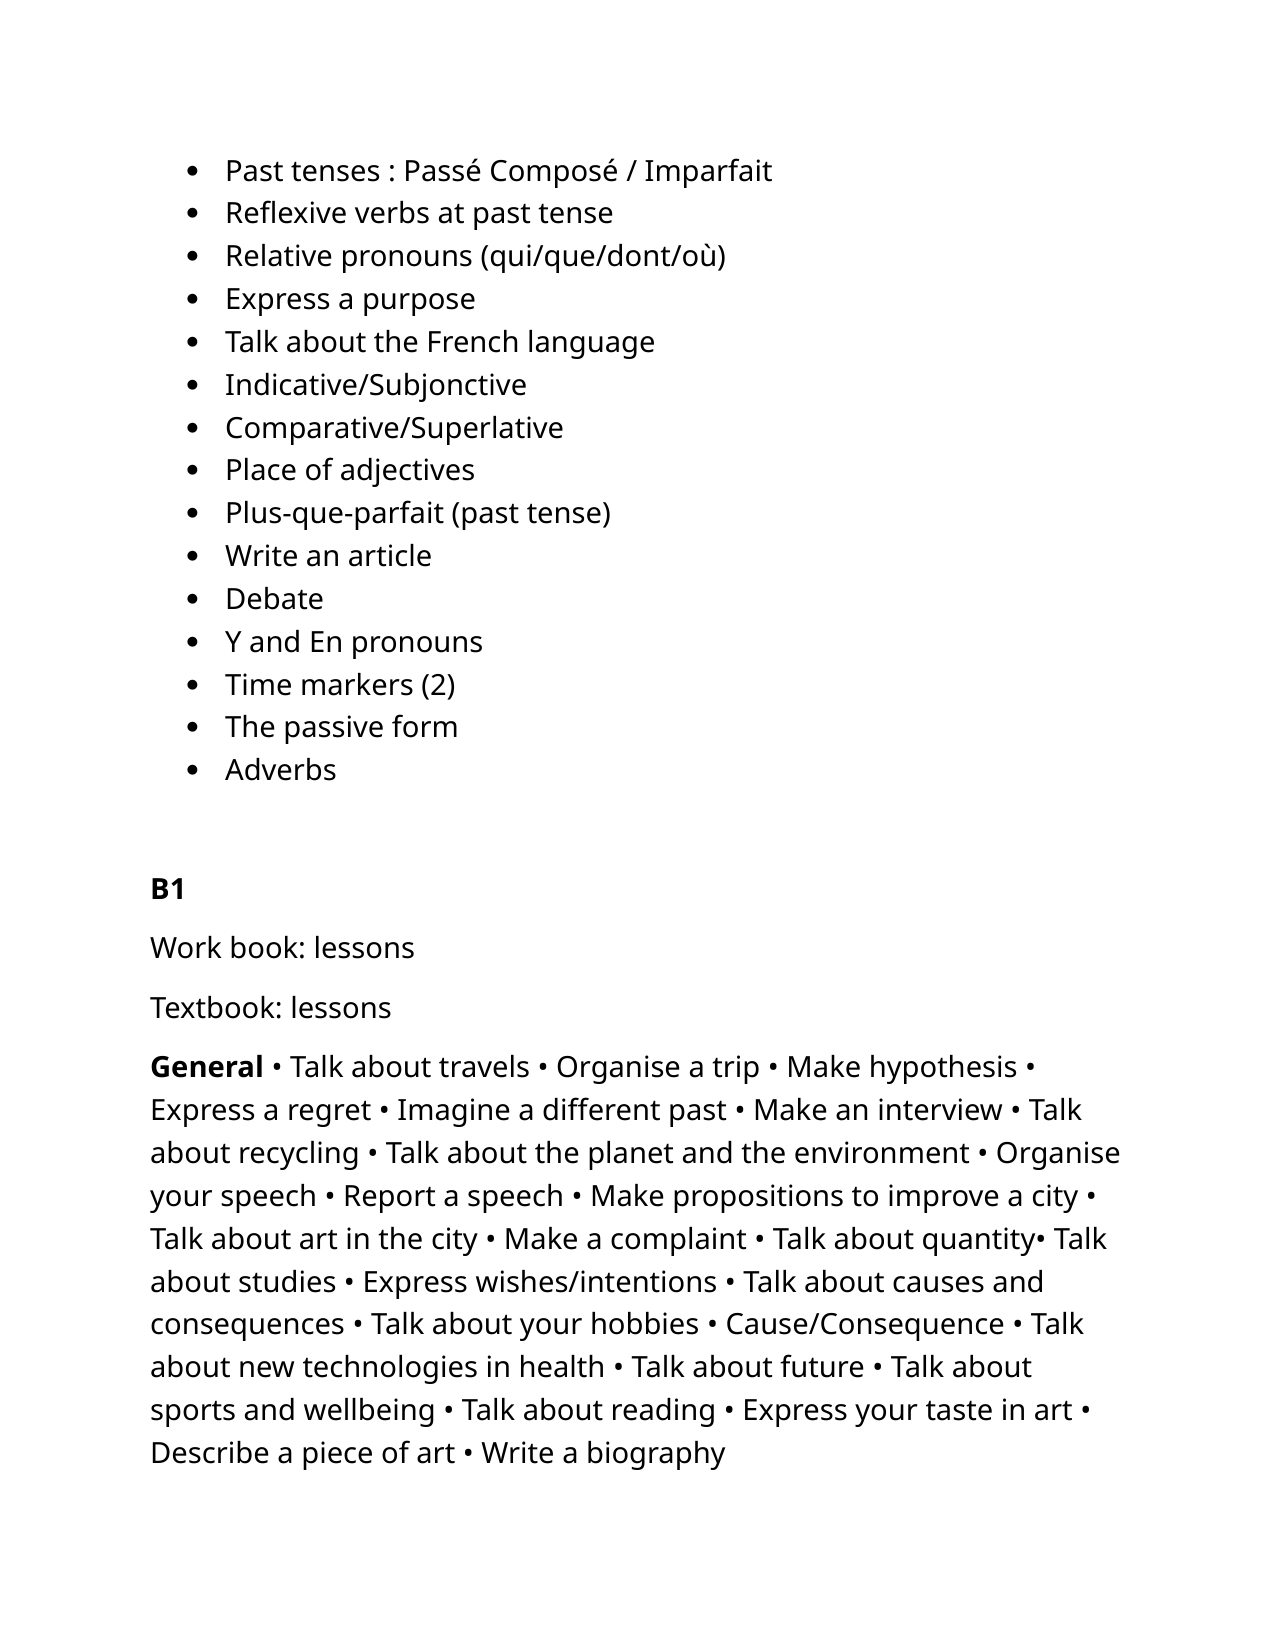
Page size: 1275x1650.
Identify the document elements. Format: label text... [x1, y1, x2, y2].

list Express a purpose [187, 278, 1125, 318]
text Textbook: lessons [150, 987, 1125, 1027]
list Indicative/Subjonctive [187, 364, 1125, 404]
list Write an article [187, 535, 1125, 575]
list Talk about the French language [187, 321, 1125, 361]
list Reflexive verbs at past tense [187, 193, 1125, 232]
list The passive form [187, 707, 1125, 746]
list Past tenses : Passé Composé / Imparfait [187, 150, 1125, 190]
text B1 [150, 868, 1125, 908]
list Plus-que-parfait (past tense) [187, 492, 1125, 532]
list Debate [187, 578, 1125, 618]
text Work book: lessons [150, 928, 1125, 967]
list Adverbs [187, 749, 1125, 789]
list Comparative/Superlative [187, 407, 1125, 447]
list Y and En pronouns [187, 621, 1125, 661]
list Relative pronouns (qui/que/dont/où) [187, 236, 1125, 275]
text General • Talk about travels • Organise a trip • Make hypothesis • Express a regret • Imagine a different past • Make an interview • Talk about recycling • Talk about the planet and the environment • Organise your speech • Report a speech • Make propositions to improve a city • Talk about art in the city • Make a complaint • Talk about quantity• Talk about studies • Express wishes/intentions • Talk about causes and consequences • Talk about your hobbies • Cause/Consequence • Talk about new technologies in health • Talk about future • Talk about sports and wellbeing • Talk about reading • Express your taste in art • Describe a piece of art • Write a biography [150, 1047, 1125, 1472]
list Time markers (2) [187, 664, 1125, 703]
list Place of adjectives [187, 450, 1125, 489]
